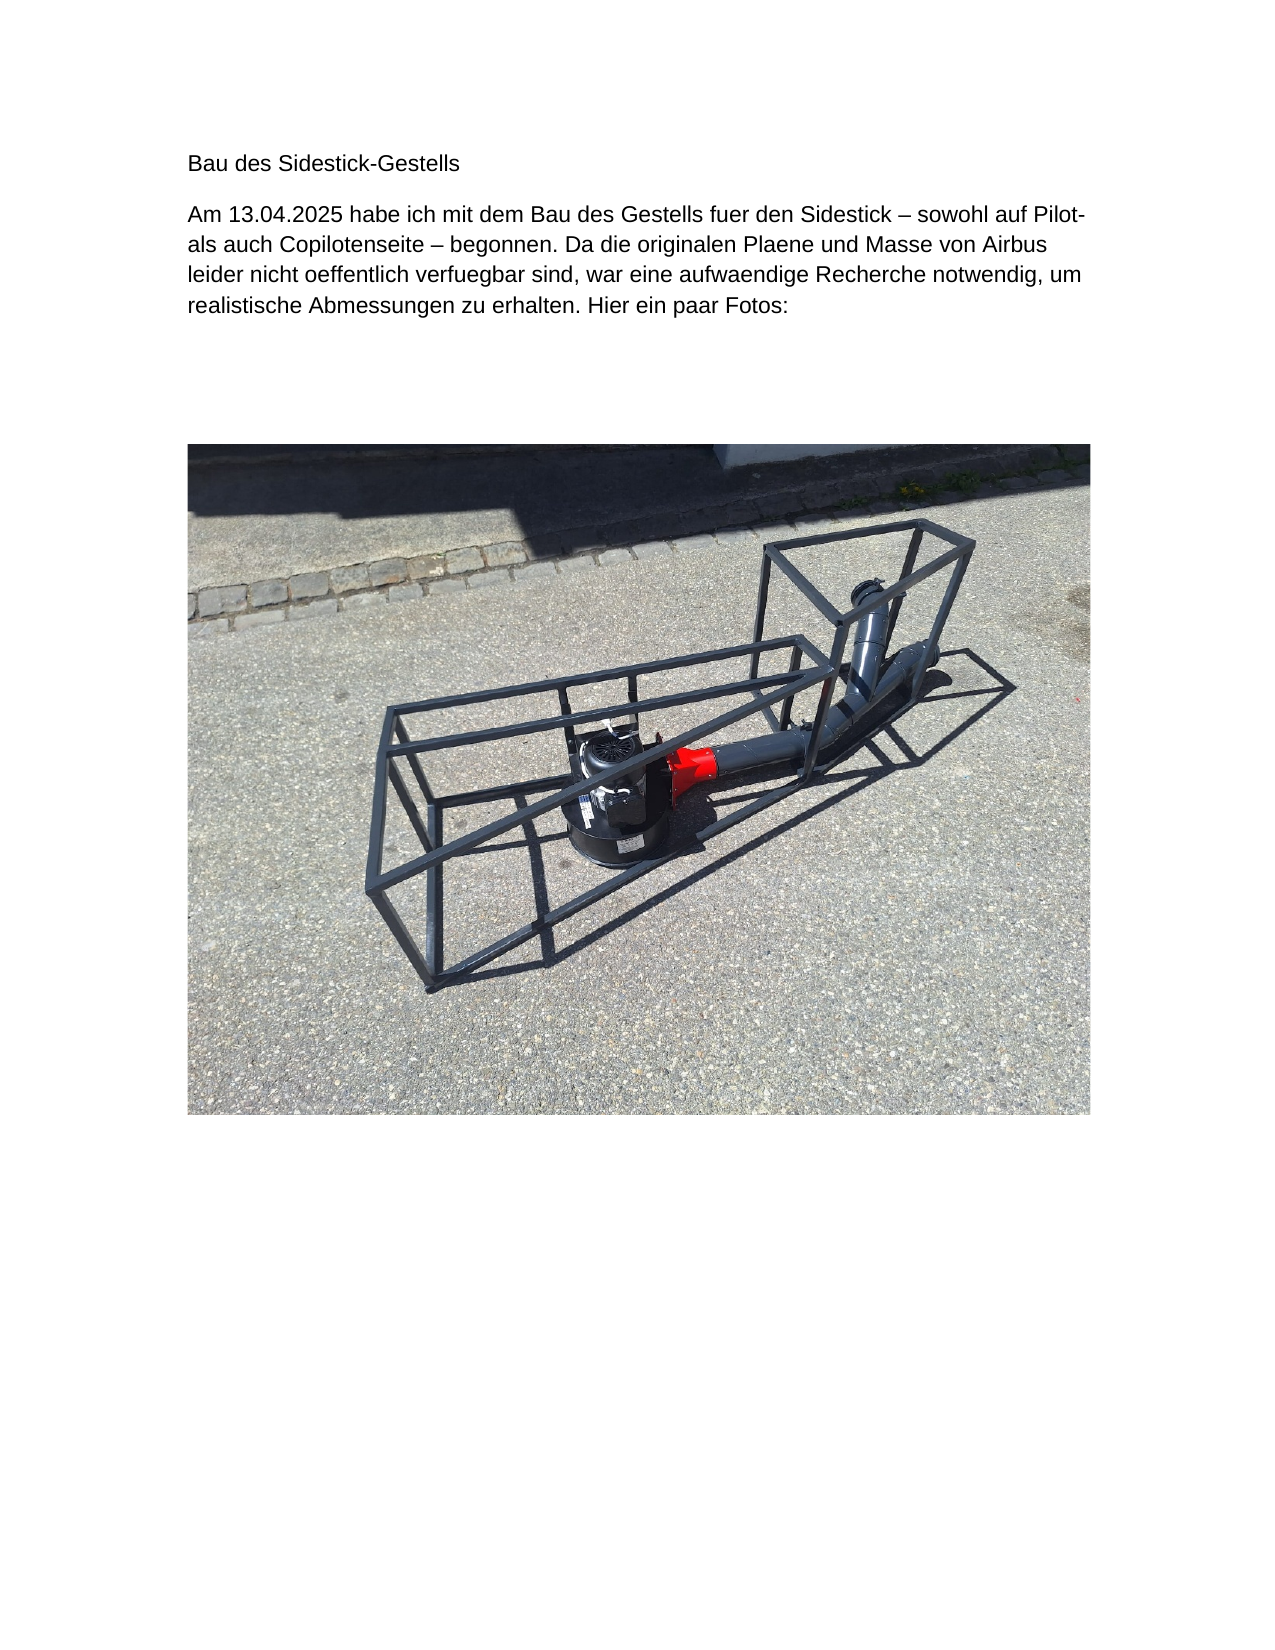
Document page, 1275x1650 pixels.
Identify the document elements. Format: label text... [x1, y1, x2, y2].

picture [187, 444, 1091, 1115]
text Bau des Sidestick-Gestells [187, 150, 1087, 176]
text Am 13.04.2025 habe ich mit dem Bau des Gestells fuer den Sidestick – sowohl auf Pilot- als auch Copilotenseite – begonnen. Da die originalen Plaene und Masse von Airbus leider nicht oeffentlich verfuegbar sind, war eine aufwaendige Recherche notwendig, um realistische Abmessungen zu erhalten. Hier ein paar Fotos: [187, 201, 1087, 318]
